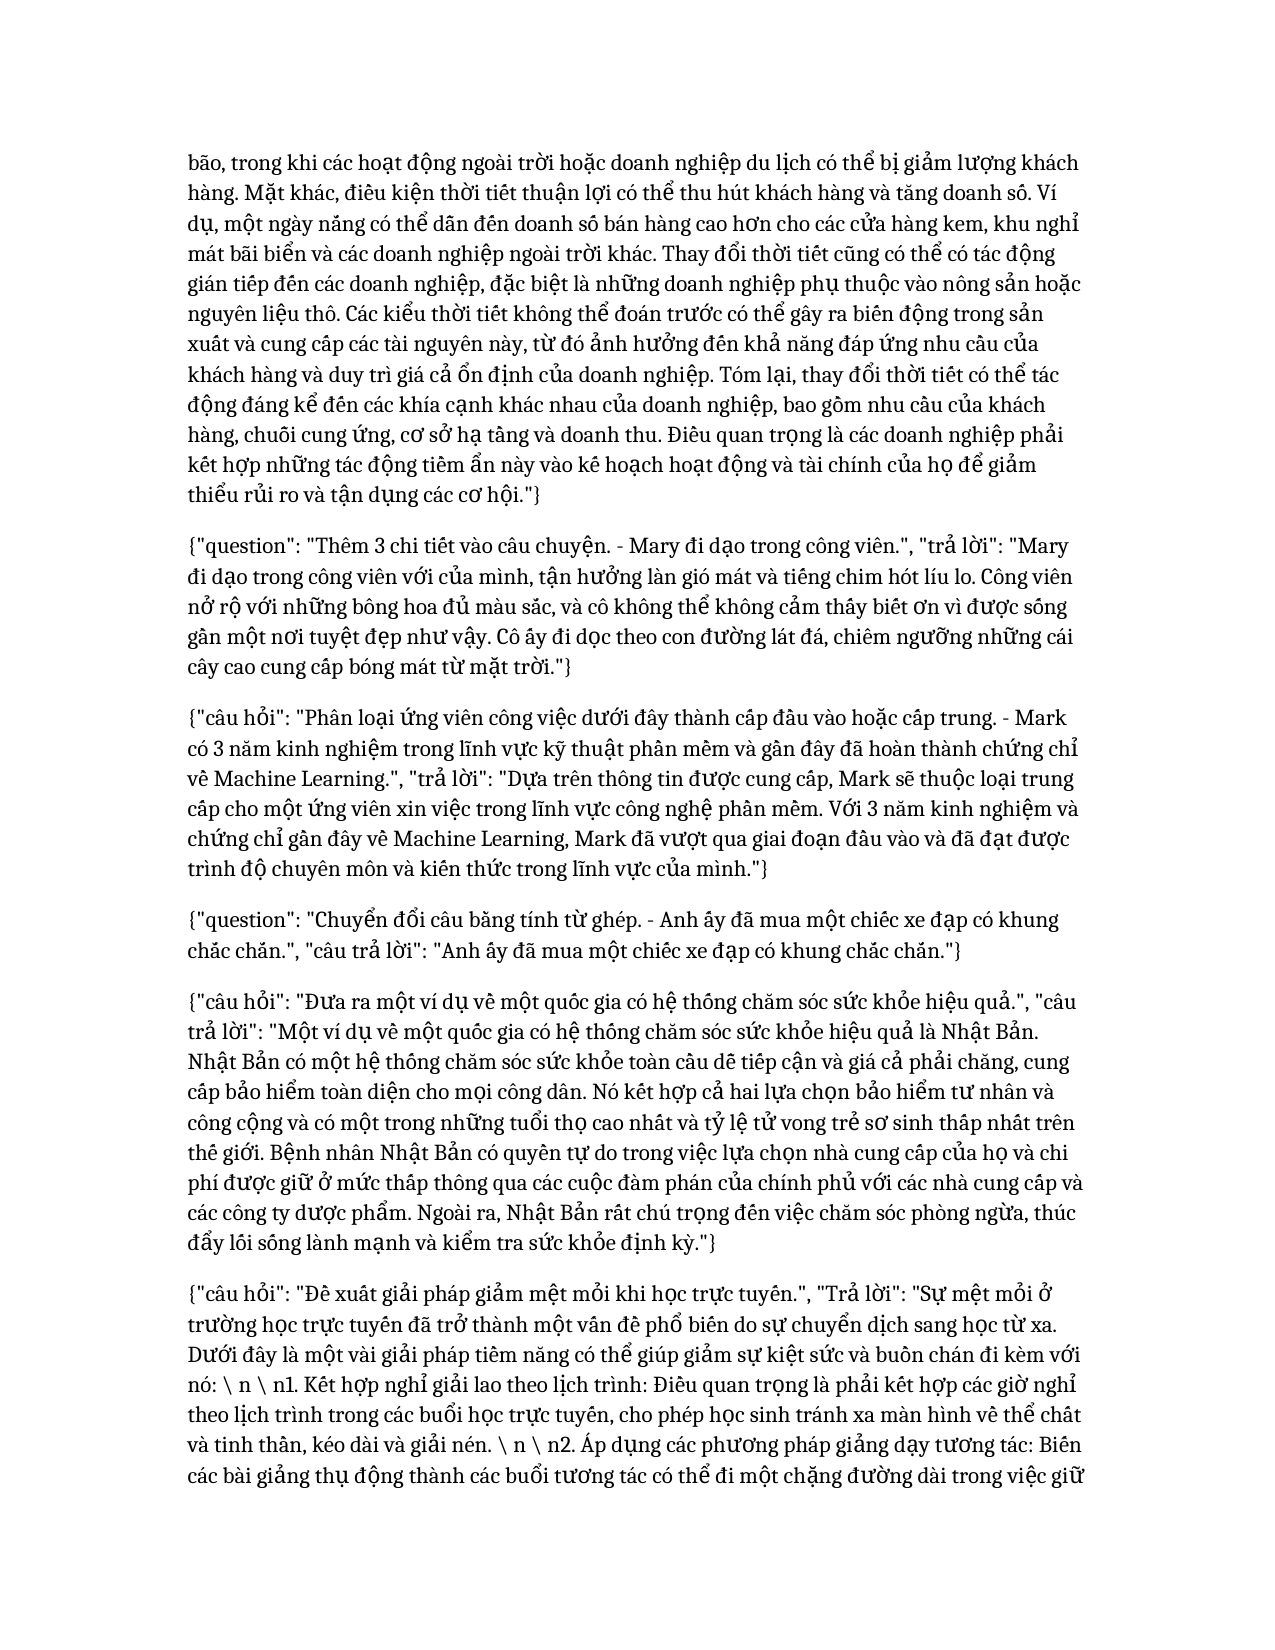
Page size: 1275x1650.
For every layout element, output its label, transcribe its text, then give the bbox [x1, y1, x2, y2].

text {"câu hỏi": "Đưa ra một ví dụ về một quốc gia có hệ thống chăm sóc sức khỏe hiệu quả.", "câu trả lời": "Một ví dụ về một quốc gia có hệ thống chăm sóc sức khỏe hiệu quả là Nhật Bản. Nhật Bản có một hệ thống chăm sóc sức khỏe toàn cầu dễ tiếp cận và giá cả phải chăng, cung cấp bảo hiểm toàn diện cho mọi công dân. Nó kết hợp cả hai lựa chọn bảo hiểm tư nhân và công cộng và có một trong những tuổi thọ cao nhất và tỷ lệ tử vong trẻ sơ sinh thấp nhất trên thế giới. Bệnh nhân Nhật Bản có quyền tự do trong việc lựa chọn nhà cung cấp của họ và chi phí được giữ ở mức thấp thông qua các cuộc đàm phán của chính phủ với các nhà cung cấp và các công ty dược phẩm. Ngoài ra, Nhật Bản rất chú trọng đến việc chăm sóc phòng ngừa, thúc đẩy lối sống lành mạnh và kiểm tra sức khỏe định kỳ."} [187, 988, 1087, 1257]
text {"question": "Thêm 3 chi tiết vào câu chuyện. - Mary đi dạo trong công viên.", "trả lời": "Mary đi dạo trong công viên với của mình, tận hưởng làn gió mát và tiếng chim hót líu lo. Công viên nở rộ với những bông hoa đủ màu sắc, và cô không thể không cảm thấy biết ơn vì được sống gần một nơi tuyệt đẹp như vậy. Cô ấy đi dọc theo con đường lát đá, chiêm ngưỡng những cái cây cao cung cấp bóng mát từ mặt trời."} [187, 533, 1087, 681]
text {"question": "Chuyển đổi câu bằng tính từ ghép. - Anh ấy đã mua một chiếc xe đạp có khung chắc chắn.", "câu trả lời": "Anh ấy đã mua một chiếc xe đạp có khung chắc chắn."} [187, 907, 1087, 964]
text {"câu hỏi": "Phân loại ứng viên công việc dưới đây thành cấp đầu vào hoặc cấp trung. - Mark có 3 năm kinh nghiệm trong lĩnh vực kỹ thuật phần mềm và gần đây đã hoàn thành chứng chỉ về Machine Learning.", "trả lời": "Dựa trên thông tin được cung cấp, Mark sẽ thuộc loại trung cấp cho một ứng viên xin việc trong lĩnh vực công nghệ phần mềm. Với 3 năm kinh nghiệm và chứng chỉ gần đây về Machine Learning, Mark đã vượt qua giai đoạn đầu vào và đã đạt được trình độ chuyên môn và kiến thức trong lĩnh vực của mình."} [187, 705, 1087, 883]
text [187, 150, 1087, 509]
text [187, 1281, 1087, 1489]
